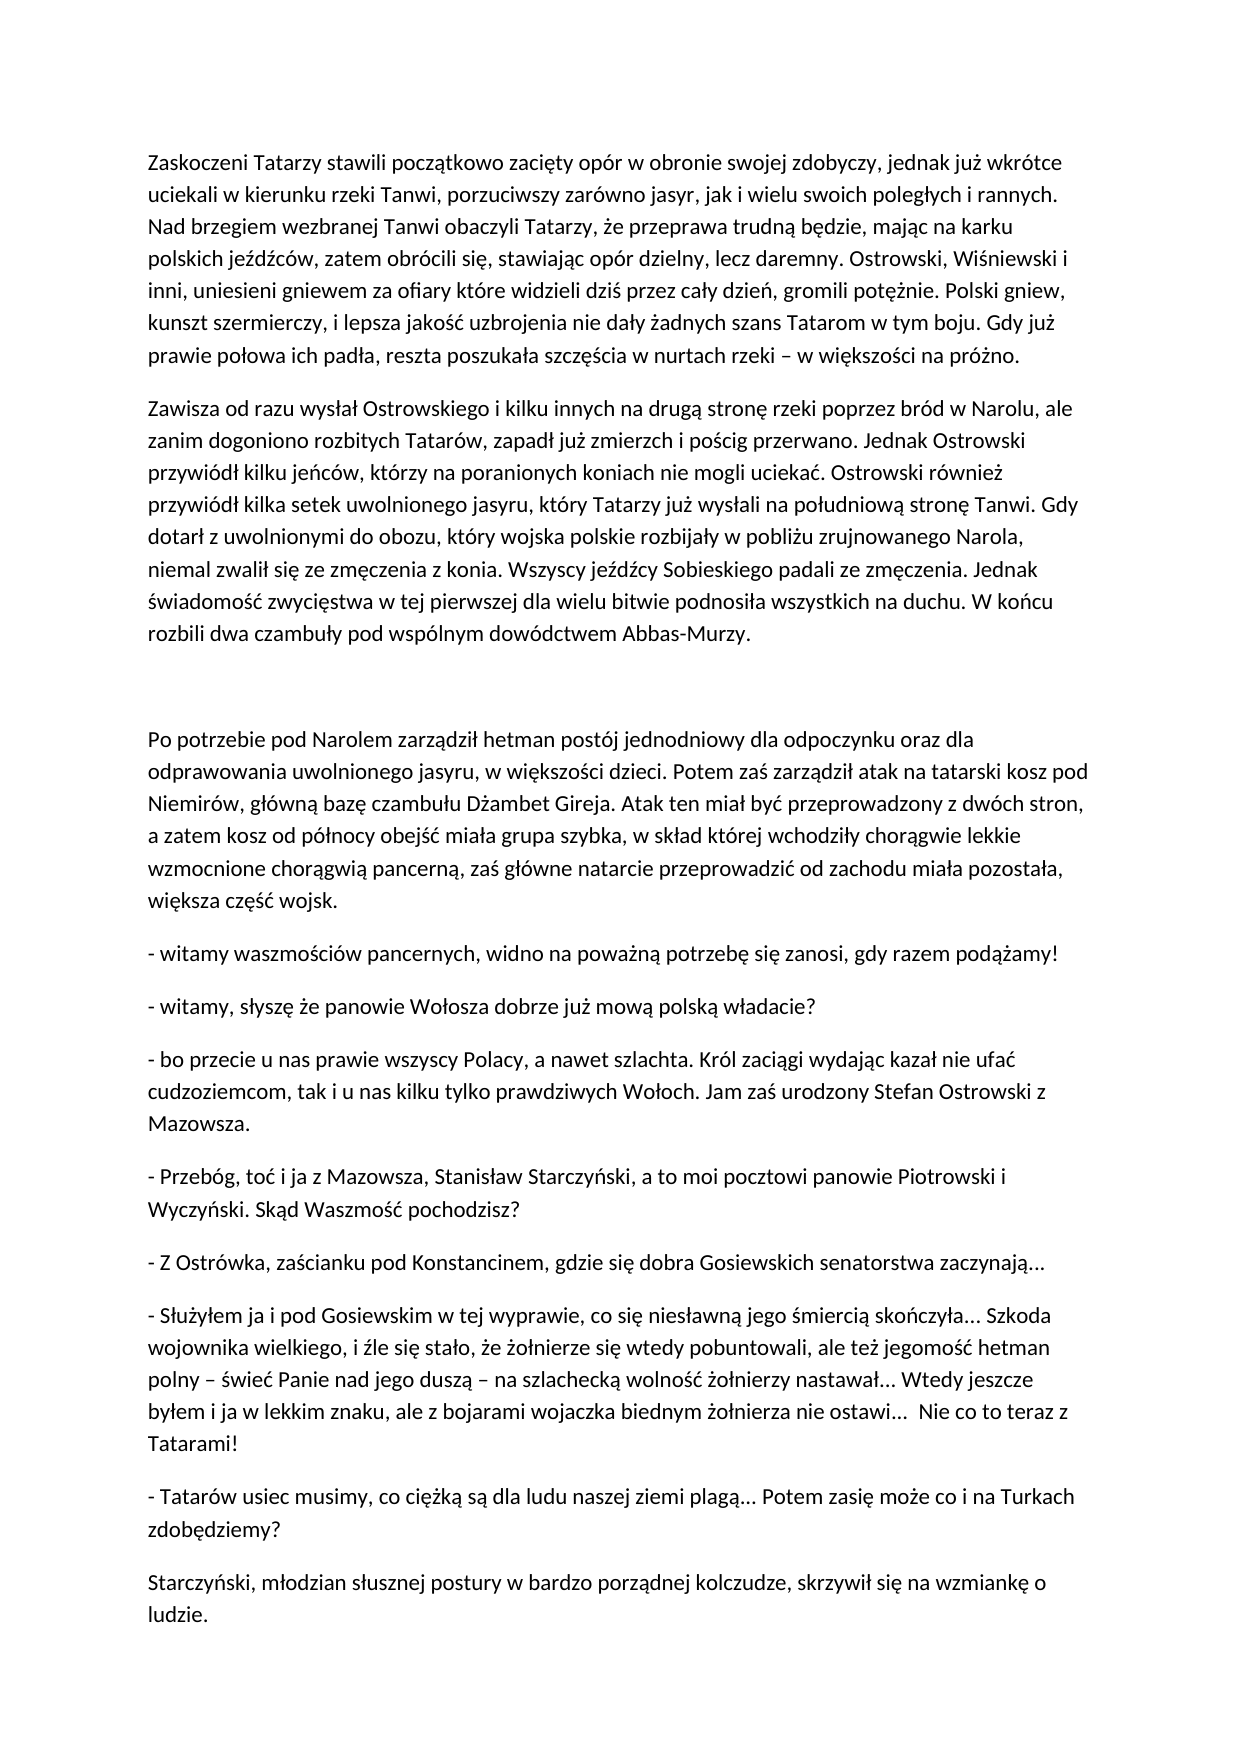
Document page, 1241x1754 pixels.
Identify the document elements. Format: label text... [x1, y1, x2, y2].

text Zawisza od razu wysłał Ostrowskiego i kilku innych na drugą stronę rzeki poprzez bród w Narolu, ale zanim dogoniono rozbitych Tatarów, zapadł już zmierzch i pościg przerwano. Jednak Ostrowski przywiódł kilku jeńców, którzy na poranionych koniach nie mogli uciekać. Ostrowski również przywiódł kilka setek uwolnionego jasyru, który Tatarzy już wysłali na południową stronę Tanwi. Gdy dotarł z uwolnionymi do obozu, który wojska polskie rozbijały w pobliżu zrujnowanego Narola, niemal zwalił się ze zmęczenia z konia. Wszyscy jeźdźcy Sobieskiego padali ze zmęczenia. Jednak świadomość zwycięstwa w tej pierwszej dla wielu bitwie podnosiła wszystkich na duchu. W końcu rozbili dwa czambuły pod wspólnym dowódctwem Abbas-Murzy. [148, 394, 1093, 647]
text - Służyłem ja i pod Gosiewskim w tej wyprawie, co się niesławną jego śmiercią skończyła... Szkoda wojownika wielkiego, i źle się stało, że żołnierze się wtedy pobuntowali, ale też jegomość hetman polny – świeć Panie nad jego duszą – na szlachecką wolność żołnierzy nastawał... Wtedy jeszcze byłem i ja w lekkim znaku, ale z bojarami wojaczka biednym żołnierza nie ostawi... Nie co to teraz z Tatarami! [148, 1301, 1093, 1457]
text Starczyński, młodzian słusznej postury w bardzo porządnej kolczudze, skrzywił się na wzmiankę o ludzie. [148, 1568, 1093, 1628]
text - Tatarów usiec musimy, co ciężką są dla ludu naszej ziemi plagą... Potem zasię może co i na Turkach zdobędziemy? [148, 1482, 1093, 1543]
text - Przebóg, toć i ja z Mazowsza, Stanisław Starczyński, a to moi pocztowi panowie Piotrowski i Wyczyński. Skąd Waszmość pochodzisz? [148, 1162, 1093, 1223]
text - bo przecie u nas prawie wszyscy Polacy, a nawet szlachta. Król zaciągi wydając kazał nie ufać cudzoziemcom, tak i u nas kilku tylko prawdziwych Wołoch. Jam zaś urodzony Stefan Ostrowski z Mazowsza. [148, 1045, 1093, 1137]
text Po potrzebie pod Narolem zarządził hetman postój jednodniowy dla odpoczynku oraz dla odprawowania uwolnionego jasyru, w większości dzieci. Potem zaś zarządził atak na tatarski kosz pod Niemirów, główną bazę czambułu Dżambet Gireja. Atak ten miał być przeprowadzony z dwóch stron, a zatem kosz od północy obejść miała grupa szybka, w skład której wchodziły chorągwie lekkie wzmocnione chorągwią pancerną, zaś główne natarcie przeprowadzić od zachodu miała pozostała, większa część wojsk. [148, 725, 1093, 914]
text - witamy waszmościów pancernych, widno na poważną potrzebę się zanosi, gdy razem podążamy! [148, 939, 1093, 967]
text - Z Ostrówka, zaścianku pod Konstancinem, gdzie się dobra Gosiewskich senatorstwa zaczynają... [148, 1248, 1093, 1276]
text - witamy, słyszę że panowie Wołosza dobrze już mową polską władacie? [148, 992, 1093, 1020]
